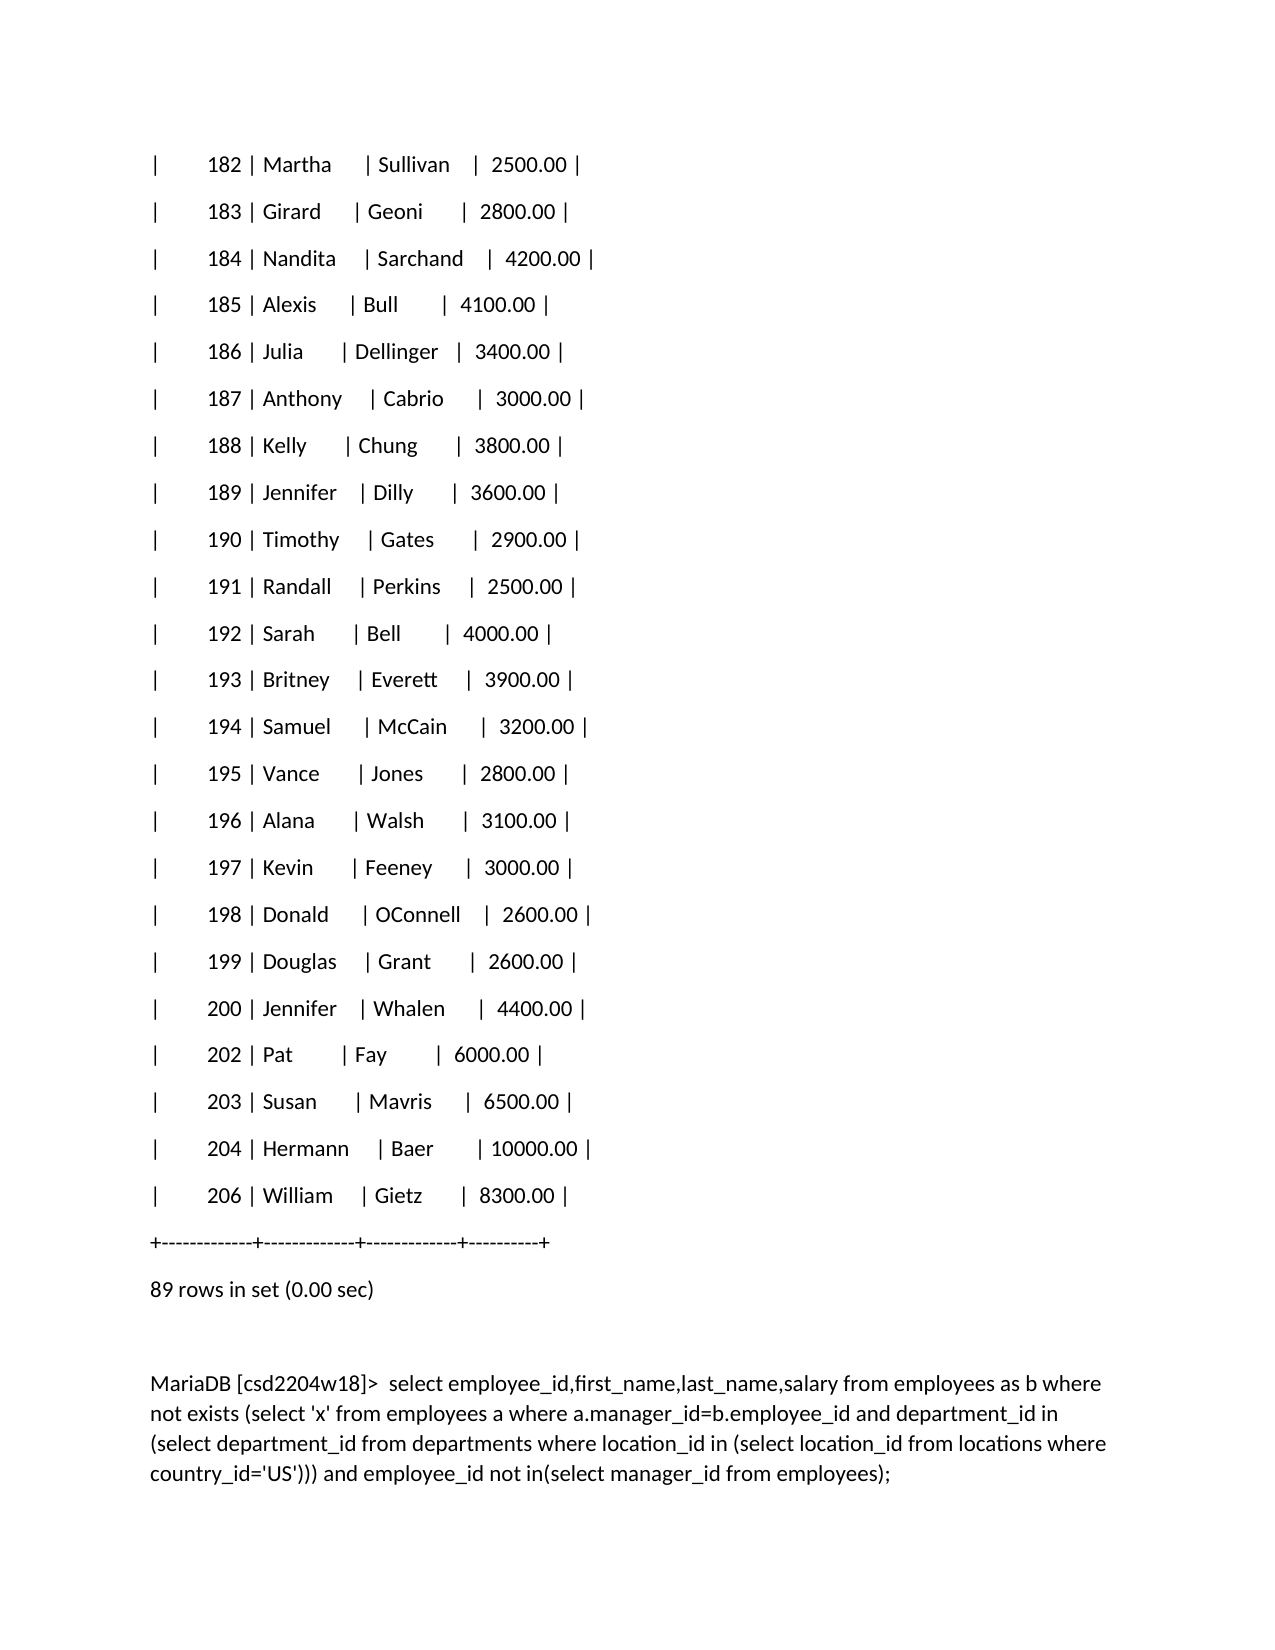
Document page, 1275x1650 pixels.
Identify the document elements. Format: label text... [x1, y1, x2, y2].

text | 194 | Samuel | McCain | 3200.00 | [150, 712, 1125, 741]
text | 185 | Alexis | Bull | 4100.00 | [150, 291, 1125, 319]
text | 206 | William | Gietz | 8300.00 | [150, 1181, 1125, 1209]
text | 204 | Hermann | Baer | 10000.00 | [150, 1134, 1125, 1162]
text | 202 | Pat | Fay | 6000.00 | [150, 1041, 1125, 1069]
text | 188 | Kelly | Chung | 3800.00 | [150, 431, 1125, 459]
text | 195 | Vance | Jones | 2800.00 | [150, 759, 1125, 787]
text | 193 | Britney | Everett | 3900.00 | [150, 666, 1125, 694]
text | 190 | Timothy | Gates | 2900.00 | [150, 525, 1125, 553]
text | 184 | Nandita | Sarchand | 4200.00 | [150, 244, 1125, 272]
text | 199 | Douglas | Grant | 2600.00 | [150, 947, 1125, 975]
text +-------------+-------------+-------------+----------+ [150, 1228, 1125, 1256]
text | 186 | Julia | Dellinger | 3400.00 | [150, 337, 1125, 366]
text | 189 | Jennifer | Dilly | 3600.00 | [150, 478, 1125, 506]
text | 200 | Jennifer | Whalen | 4400.00 | [150, 994, 1125, 1022]
text | 183 | Girard | Geoni | 2800.00 | [150, 197, 1125, 225]
text 89 rows in set (0.00 sec) [150, 1275, 1125, 1303]
text | 197 | Kevin | Feeney | 3000.00 | [150, 853, 1125, 881]
text | 192 | Sarah | Bell | 4000.00 | [150, 619, 1125, 647]
text | 187 | Anthony | Cabrio | 3000.00 | [150, 384, 1125, 412]
text | 198 | Donald | OConnell | 2600.00 | [150, 900, 1125, 928]
text | 196 | Alana | Walsh | 3100.00 | [150, 806, 1125, 834]
text | 203 | Susan | Mavris | 6500.00 | [150, 1087, 1125, 1116]
text MariaDB [csd2204w18]> select employee_id,first_name,last_name,salary from employees as b where not exists (select 'x' from employees a where a.manager_id=b.employee_id and department_id in (select department_id from departments where location_id in (select location_id from locations where country_id='US'))) and employee_id not in(select manager_id from employees); [150, 1369, 1125, 1487]
text | 182 | Martha | Sullivan | 2500.00 | [150, 150, 1125, 178]
text | 191 | Randall | Perkins | 2500.00 | [150, 572, 1125, 600]
